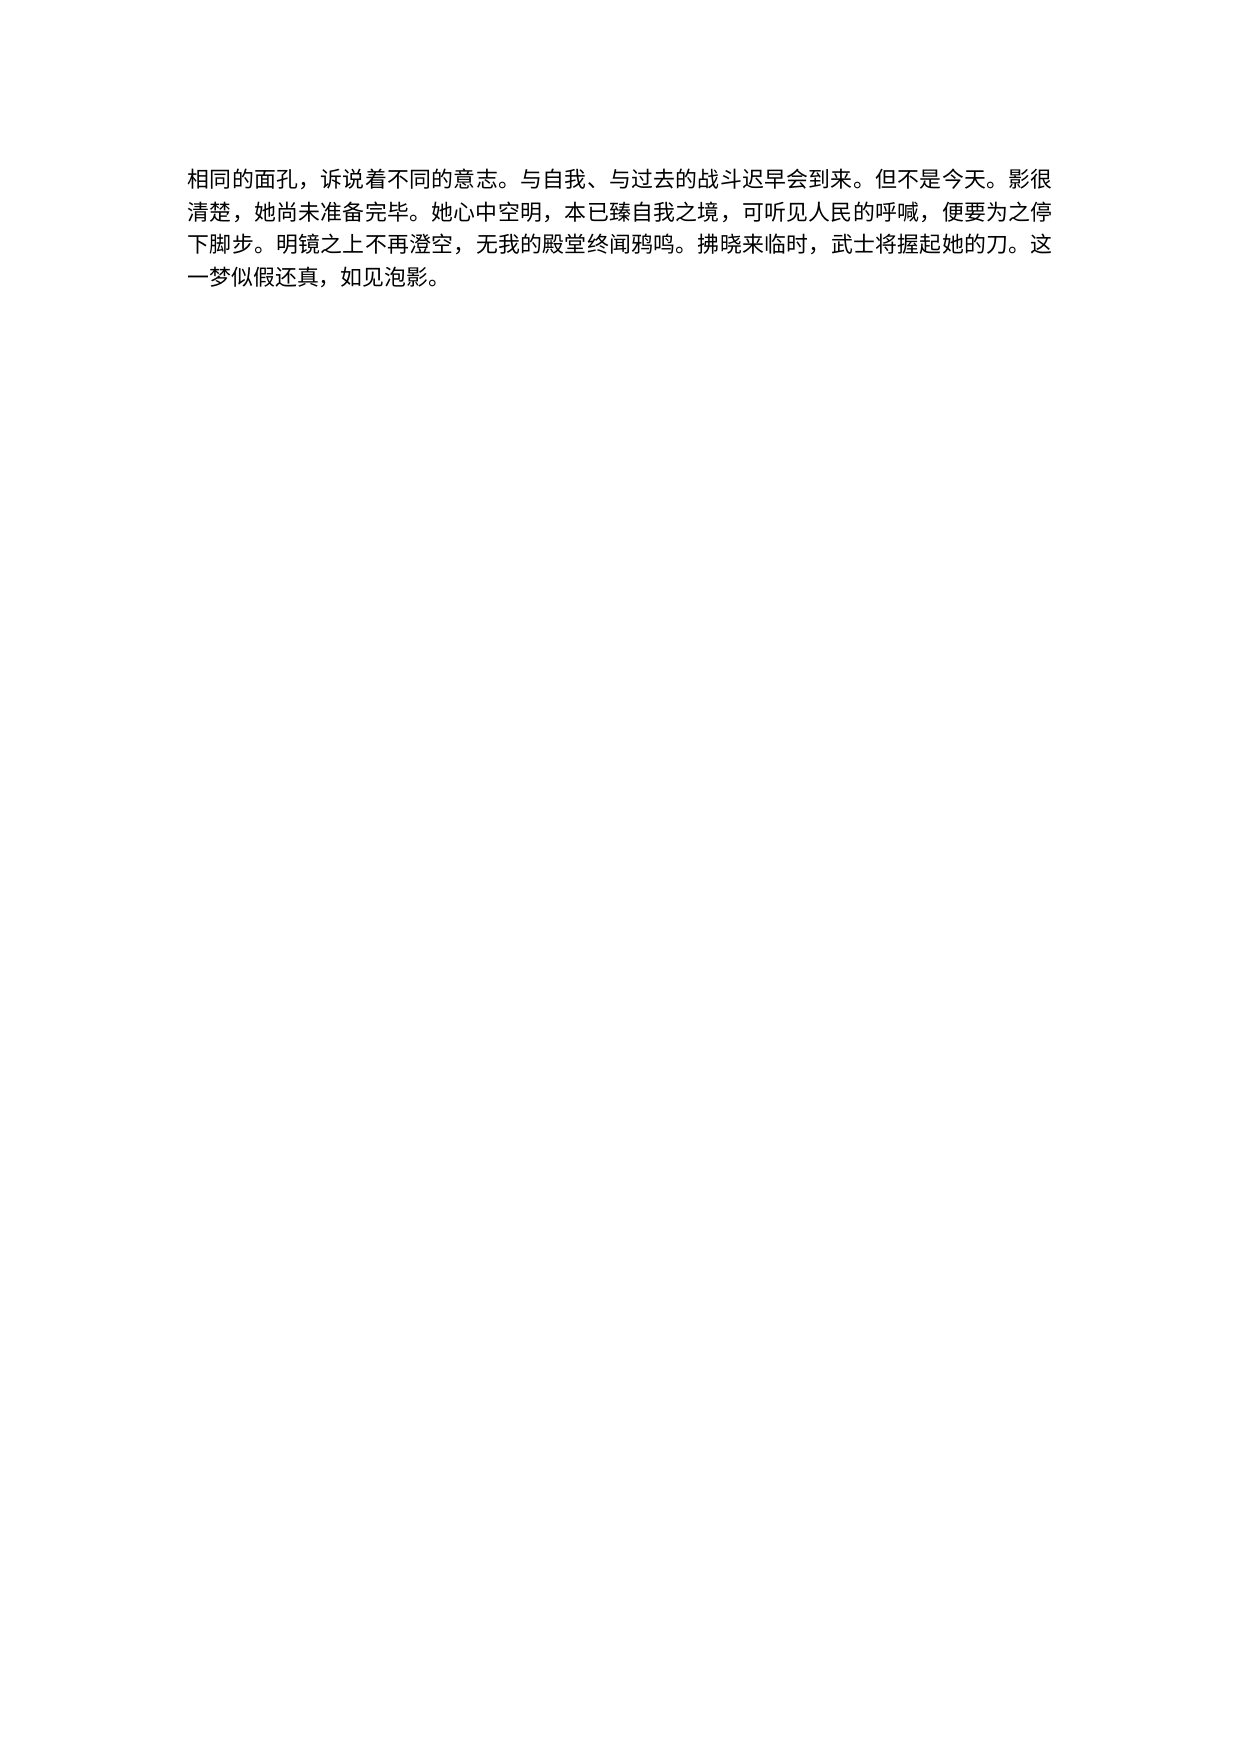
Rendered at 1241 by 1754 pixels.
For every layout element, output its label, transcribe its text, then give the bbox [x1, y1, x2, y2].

text 相同的面孔，诉说着不同的意志。与自我、与过去的战斗迟早会到来。但不是今天。影很清楚，她尚未准备完毕。她心中空明，本已臻自我之境，可听见人民的呼喊，便要为之停下脚步。明镜之上不再澄空，无我的殿堂终闻鸦鸣。拂晓来临时，武士将握起她的刀。这一梦似假还真，如见泡影。 [187, 162, 1053, 292]
